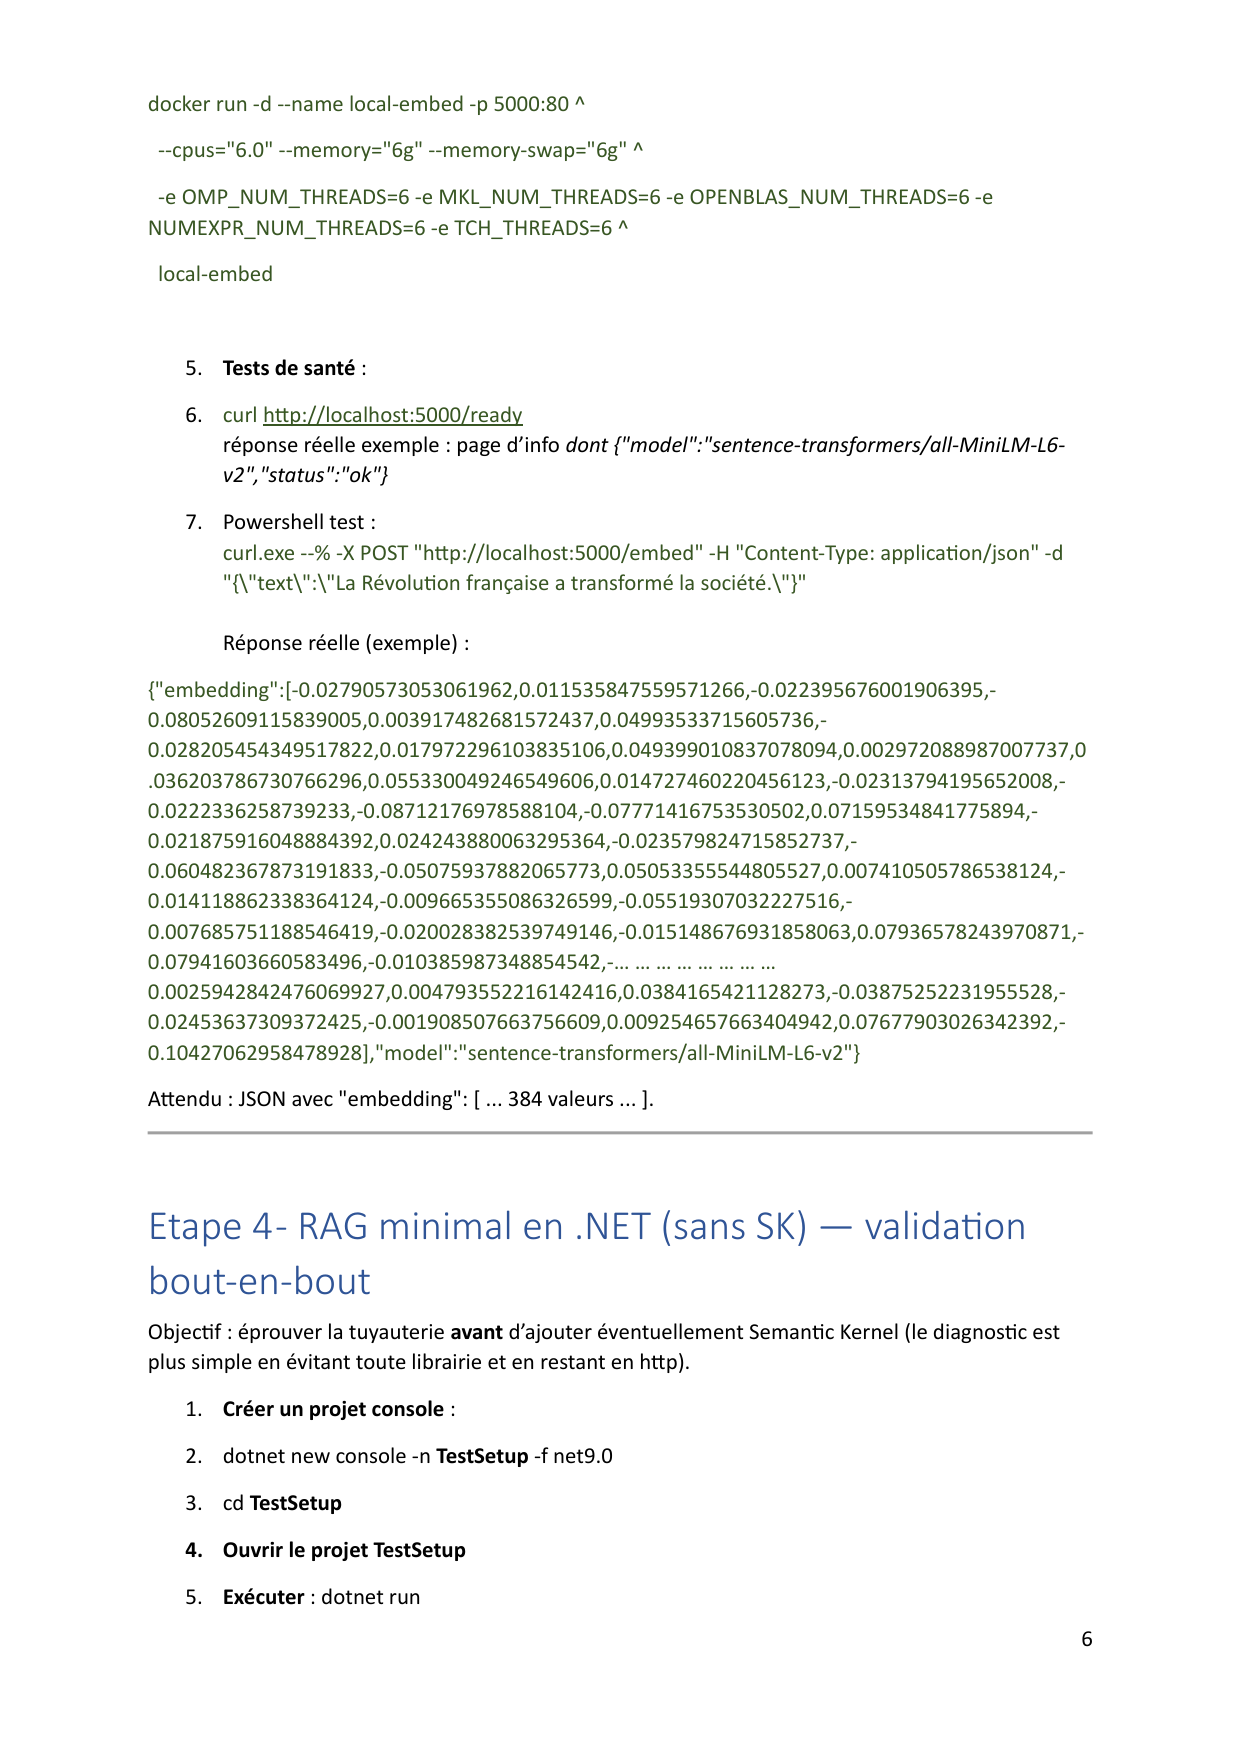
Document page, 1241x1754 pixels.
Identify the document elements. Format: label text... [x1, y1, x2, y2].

text Objectif : éprouver la tuyauterie avant d’ajouter éventuellement Semantic Kernel (le diagnostic est plus simple en évitant toute librairie et en restant en http). [148, 1317, 1093, 1375]
text {"embedding":[-0.02790573053061962,0.011535847559571266,-0.022395676001906395,-0.08052609115839005,0.003917482681572437,0.04993533715605736,-0.028205454349517822,0.017972296103835106,0.049399010837078094,0.002972088987007737,0.036203786730766296,0.055330049246549606,0.014727460220456123,-0.02313794195652008,-0.0222336258739233,-0.08712176978588104,-0.07771416753530502,0.07159534841775894,-0.021875916048884392,0.024243880063295364,-0.023579824715852737,-0.060482367873191833,-0.05075937882065773,0.05053355544805527,0.007410505786538124,-0.014118862338364124,-0.009665355086326599,-0.05519307032227516,-0.007685751188546419,-0.020028382539749146,-0.015148676931858063,0.07936578243970871,-0.07941603660583496,-0.010385987348854542,-… … … … … … … … 0.0025942842476069927,0.004793552216142416,0.0384165421128273,-0.03875252231955528,-0.02453637309372425,-0.001908507663756609,0.009254657663404942,0.07677903026342392,-0.10427062958478928],"model":"sentence-transformers/all-MiniLM-L6-v2"} [148, 675, 1093, 1066]
list dotnet new console -n TestSetup -f net9.0 [185, 1441, 1093, 1469]
text local-embed [148, 259, 1093, 287]
text --cpus="6.0" --memory="6g" --memory-swap="6g" ^ [148, 136, 1093, 163]
list Ouvrir le projet TestSetup [185, 1535, 1093, 1563]
text Attendu : JSON avec "embedding": [ ... 384 valeurs ... ]. [148, 1084, 1093, 1112]
list Tests de santé : [185, 353, 1093, 381]
text docker run -d --name local-embed -p 5000:80 ^ [148, 89, 1093, 117]
list Créer un projet console : [185, 1394, 1093, 1422]
list Exécuter : dotnet run [185, 1582, 1093, 1610]
list Powershell test : curl.exe --% -X POST "http://localhost:5000/embed" -H "Content-Type: application/json" -d "{\"text\":\"La Révolution française a transformé la société.\"}" Réponse réelle (exemple) : [185, 507, 1093, 656]
list cd TestSetup [185, 1488, 1093, 1516]
subtitle Etape 4 - RAG minimal en .NET (sans SK) — validation bout-en-bout [148, 1199, 1093, 1305]
text -e OMP_NUM_THREADS=6 -e MKL_NUM_THREADS=6 -e OPENBLAS_NUM_THREADS=6 -e NUMEXPR_NUM_THREADS=6 -e TCH_THREADS=6 ^ [148, 182, 1093, 241]
list curl http://localhost:5000/ready réponse réelle exemple : page d’info dont {"model":"sentence-transformers/all-MiniLM-L6-v2","status":"ok"} [185, 400, 1093, 488]
